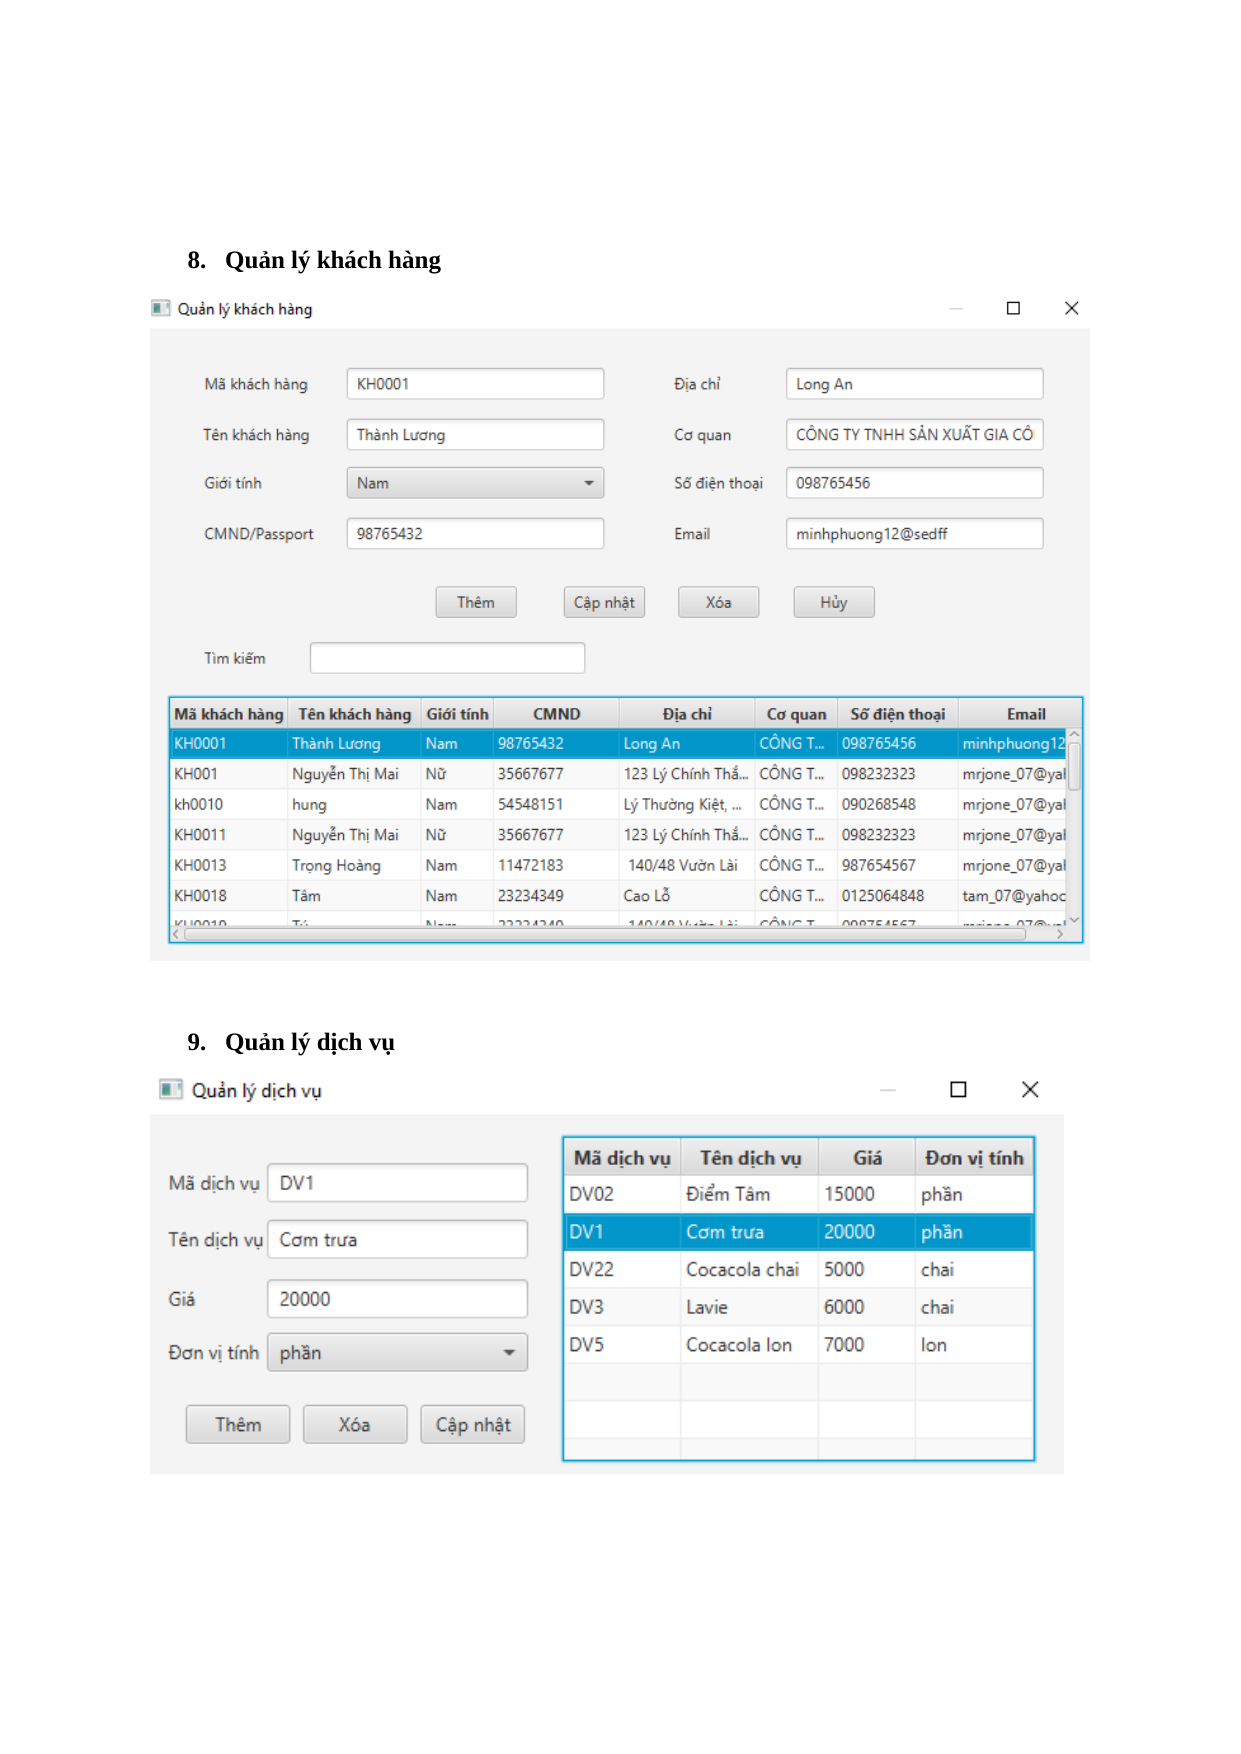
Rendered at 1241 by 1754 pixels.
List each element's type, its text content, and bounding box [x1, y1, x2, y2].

picture [150, 293, 1091, 961]
picture [150, 1075, 1064, 1474]
list Quản lý dịch vụ [187, 1027, 1090, 1056]
list Quản lý khách hàng [187, 245, 1090, 274]
